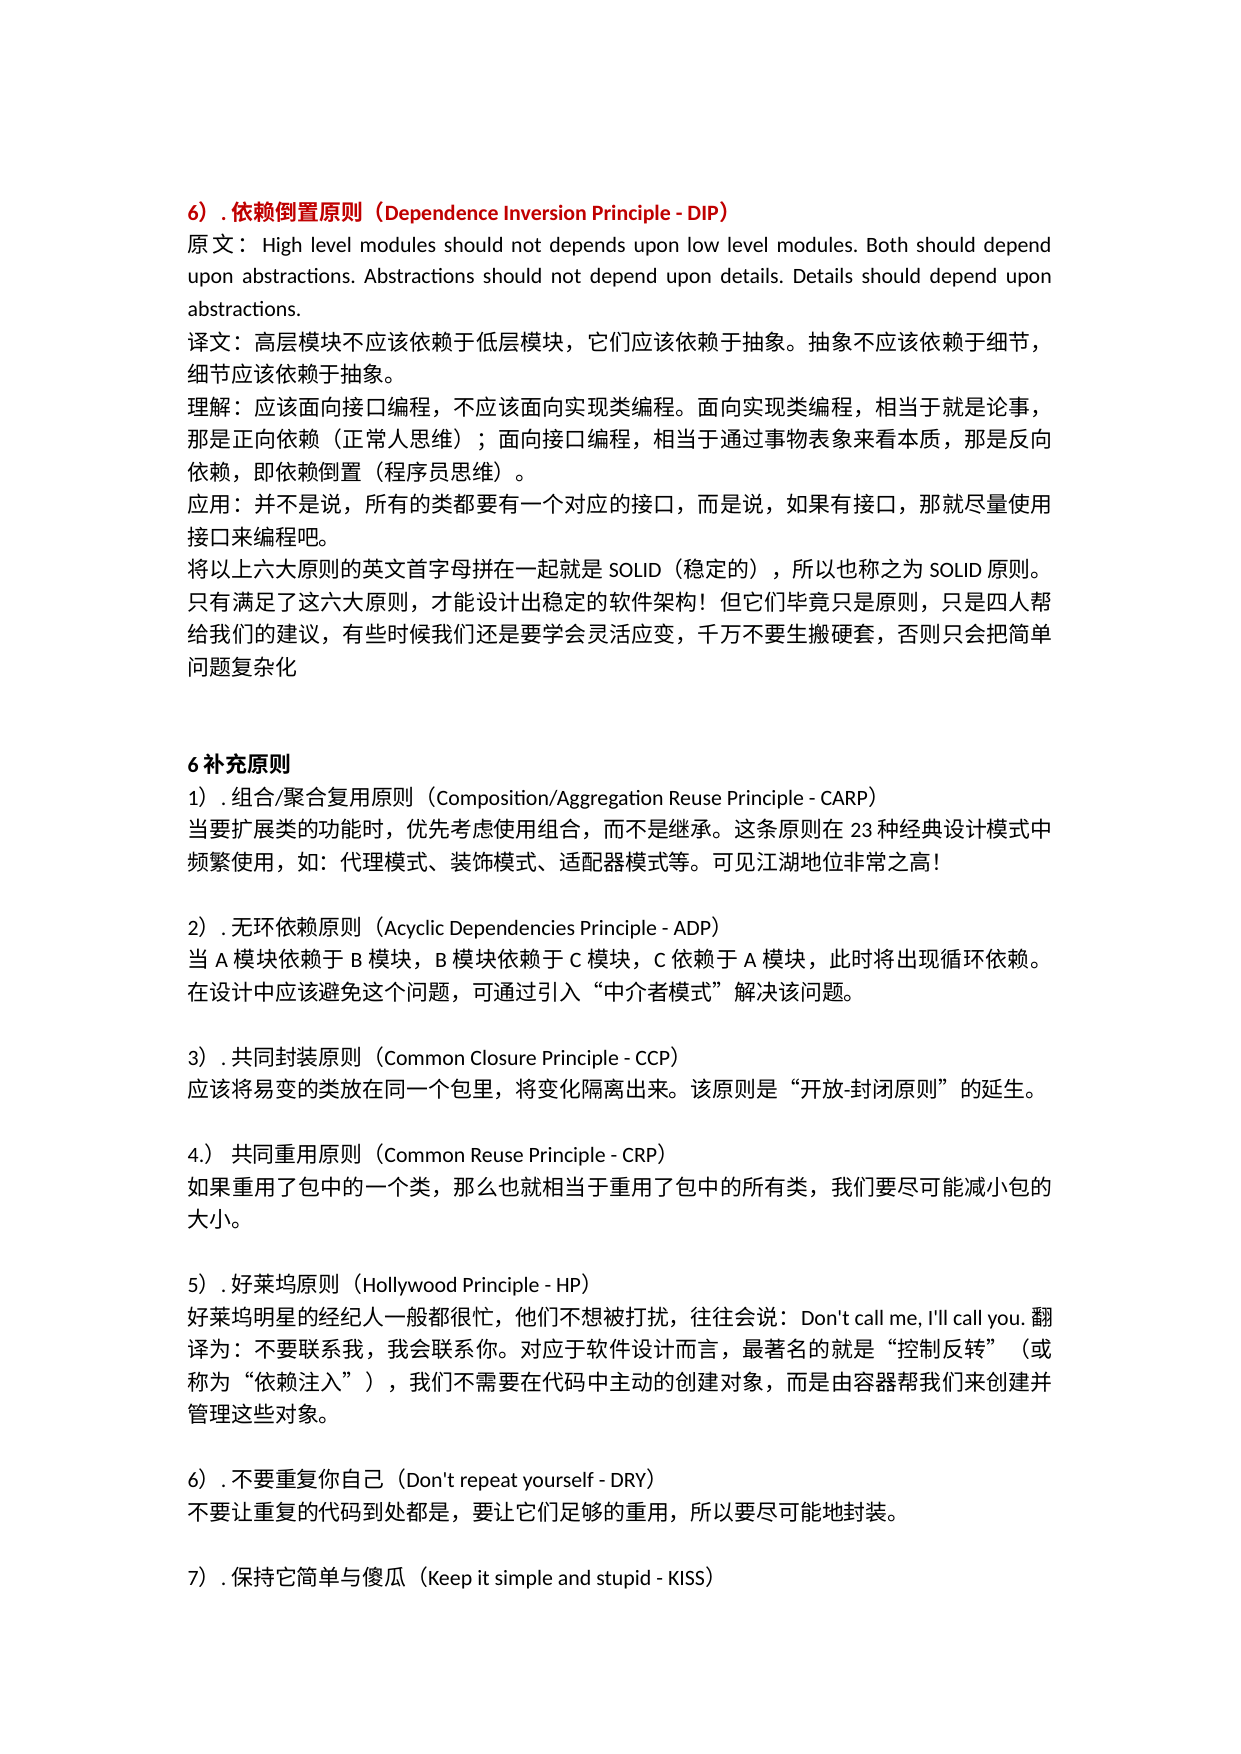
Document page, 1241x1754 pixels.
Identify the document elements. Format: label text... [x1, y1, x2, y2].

list 不要让重复的代码到处都是，要让它们足够的重用，所以要尽可能地封装。 [187, 1494, 1053, 1527]
list 5）. 好莱坞原则（Hollywood Principle - HP） [187, 1267, 1053, 1299]
list 6 补充原则 [187, 747, 1053, 779]
list 原文：High level modules should not depends upon low level modules. Both should depend upon abstractions. Abstractions should not depend upon details. Details should depend upon abstractions. [187, 227, 1053, 324]
list 好莱坞明星的经纪人一般都很忙，他们不想被打扰，往往会说：Don't call me, I'll call you. 翻译为：不要联系我，我会联系你。对应于软件设计而言，最著名的就是“控制反转”（或称为“依赖注入”），我们不需要在代码中主动的创建对象，而是由容器帮我们来创建并管理这些对象。 [187, 1299, 1053, 1429]
list 如果重用了包中的一个类，那么也就相当于重用了包中的所有类，我们要尽可能减小包的大小。 [187, 1169, 1053, 1234]
list 1）. 组合/聚合复用原则（Composition/Aggregation Reuse Principle - CARP） [187, 779, 1053, 812]
list 4.） 共同重用原则（Common Reuse Principle - CRP） [187, 1137, 1053, 1169]
list 6）. 不要重复你自己（Don't repeat yourself - DRY） [187, 1462, 1053, 1494]
list 应用：并不是说，所有的类都要有一个对应的接口，而是说，如果有接口，那就尽量使用接口来编程吧。 [187, 487, 1053, 552]
list 7）. 保持它简单与傻瓜（Keep it simple and stupid - KISS） [187, 1559, 1053, 1592]
list 3）. 共同封装原则（Common Closure Principle - CCP） [187, 1039, 1053, 1072]
list 当要扩展类的功能时，优先考虑使用组合，而不是继承。这条原则在 23 种经典设计模式中频繁使用，如：代理模式、装饰模式、适配器模式等。可见江湖地位非常之高！ [187, 812, 1053, 877]
list 6）. 依赖倒置原则（Dependence Inversion Principle - DIP） [187, 194, 1053, 227]
list 理解：应该面向接口编程，不应该面向实现类编程。面向实现类编程，相当于就是论事，那是正向依赖（正常人思维）；面向接口编程，相当于通过事物表象来看本质，那是反向依赖，即依赖倒置（程序员思维）。 [187, 389, 1053, 487]
list 将以上六大原则的英文首字母拼在一起就是 SOLID（稳定的），所以也称之为 SOLID 原则。只有满足了这六大原则，才能设计出稳定的软件架构！但它们毕竟只是原则，只是四人帮给我们的建议，有些时候我们还是要学会灵活应变，千万不要生搬硬套，否则只会把简单问题复杂化 [187, 552, 1053, 682]
list 2）. 无环依赖原则（Acyclic Dependencies Principle - ADP） [187, 909, 1053, 942]
list 当 A 模块依赖于 B 模块，B 模块依赖于 C 模块，C 依赖于 A 模块，此时将出现循环依赖。在设计中应该避免这个问题，可通过引入“中介者模式”解决该问题。 [187, 942, 1053, 1007]
list 译文：高层模块不应该依赖于低层模块，它们应该依赖于抽象。抽象不应该依赖于细节，细节应该依赖于抽象。 [187, 324, 1053, 389]
list 应该将易变的类放在同一个包里，将变化隔离出来。该原则是“开放-封闭原则”的延生。 [187, 1072, 1053, 1104]
